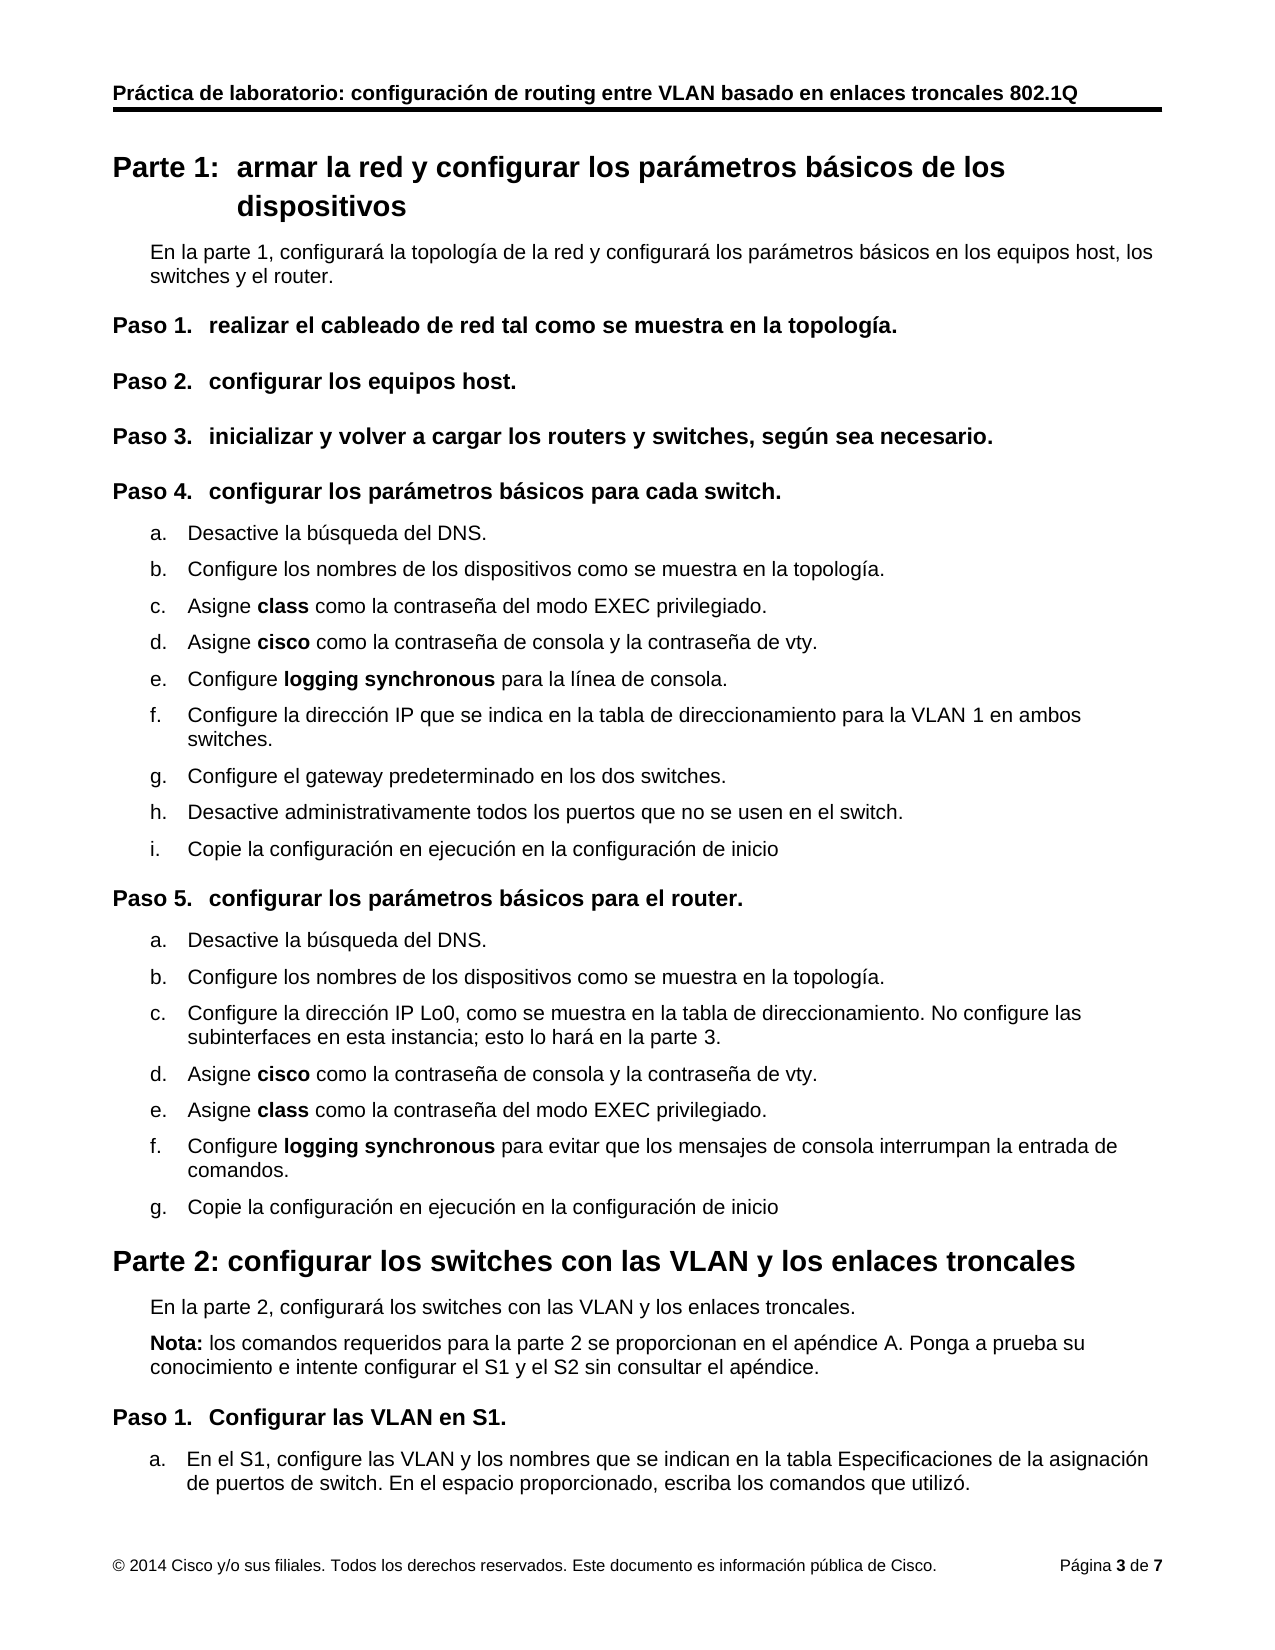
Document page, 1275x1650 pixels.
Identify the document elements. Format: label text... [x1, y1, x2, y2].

text configurar los parámetros básicos para cada switch. [112, 478, 1162, 504]
text Asigne cisco como la contraseña de consola y la contraseña de vty. [150, 1061, 1162, 1085]
text Asigne cisco como la contraseña de consola y la contraseña de vty. [150, 630, 1162, 654]
text En la parte 2, configurará los switches con las VLAN y los enlaces troncales. [150, 1295, 1162, 1319]
text Asigne class como la contraseña del modo EXEC privilegiado. [150, 594, 1162, 618]
list Parte 2: configurar los switches con las VLAN y los enlaces troncales [112, 1244, 1162, 1277]
text Configure el gateway predeterminado en los dos switches. [150, 763, 1162, 787]
text Copie la configuración en ejecución en la configuración de inicio [150, 1195, 1162, 1219]
text realizar el cableado de red tal como se muestra en la topología. [112, 312, 1162, 339]
text Asigne class como la contraseña del modo EXEC privilegiado. [150, 1098, 1162, 1122]
text Configure logging synchronous para evitar que los mensajes de consola interrumpan la entrada de comandos. [150, 1134, 1162, 1182]
text configurar los parámetros básicos para el router. [112, 885, 1162, 912]
text Configure los nombres de los dispositivos como se muestra en la topología. [150, 964, 1162, 988]
text configurar los equipos host. [112, 368, 1162, 394]
list Desactive la búsqueda del DNS. [150, 928, 1162, 952]
text En la parte 1, configurará la topología de la red y configurará los parámetros básicos en los equipos host, los switches y el router. [150, 239, 1162, 287]
text Nota: los comandos requeridos para la parte 2 se proporcionan en el apéndice A. Ponga a prueba su conocimiento e intente configurar el S1 y el S2 sin consultar el apéndice. [150, 1331, 1162, 1379]
text inicializar y volver a cargar los routers y switches, según sea necesario. [112, 423, 1162, 449]
text Desactive la búsqueda del DNS. [150, 521, 1162, 545]
text Configure la dirección IP Lo0, como se muestra en la tabla de direccionamiento. No configure las subinterfaces en esta instancia; esto lo hará en la parte 3. [150, 1001, 1162, 1049]
list Parte 1: armar la red y configurar los parámetros básicos de los dispositivos [112, 150, 1162, 222]
text Copie la configuración en ejecución en la configuración de inicio [150, 836, 1162, 860]
text Configure logging synchronous para la línea de consola. [150, 667, 1162, 691]
text Desactive administrativamente todos los puertos que no se usen en el switch. [150, 800, 1162, 824]
text Configure los nombres de los dispositivos como se muestra en la topología. [150, 557, 1162, 581]
list Configurar las VLAN en S1. [112, 1404, 1162, 1431]
text Configure la dirección IP que se indica en la tabla de direccionamiento para la VLAN 1 en ambos switches. [150, 703, 1162, 751]
list En el S1, configure las VLAN y los nombres que se indican en la tabla Especificaciones de la asignación de puertos de switch. En el espacio proporcionado, escriba los comandos que utilizó. [149, 1447, 1162, 1495]
